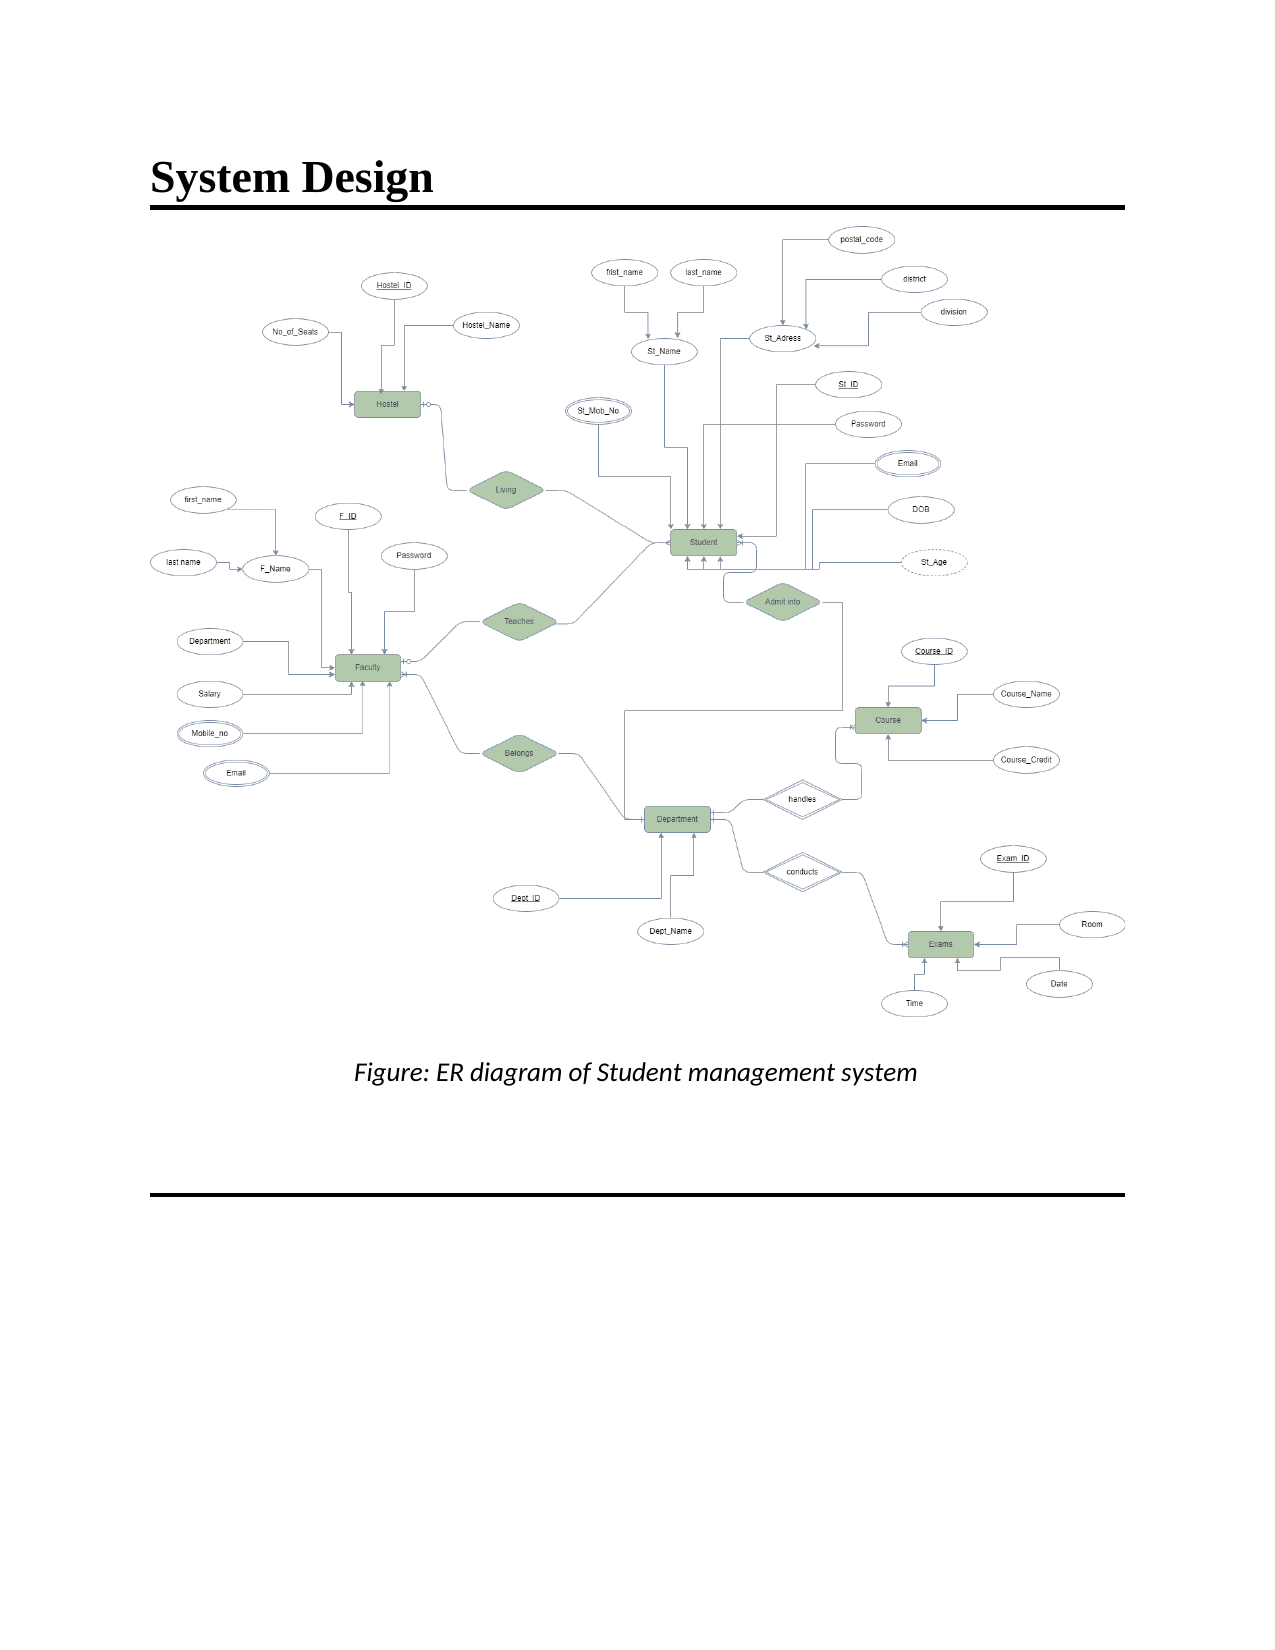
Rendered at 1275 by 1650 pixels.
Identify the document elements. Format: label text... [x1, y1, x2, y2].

text Figure: ER diagram of Student management system [150, 1055, 1125, 1088]
text System Design [150, 150, 1125, 205]
picture [150, 226, 1125, 1017]
